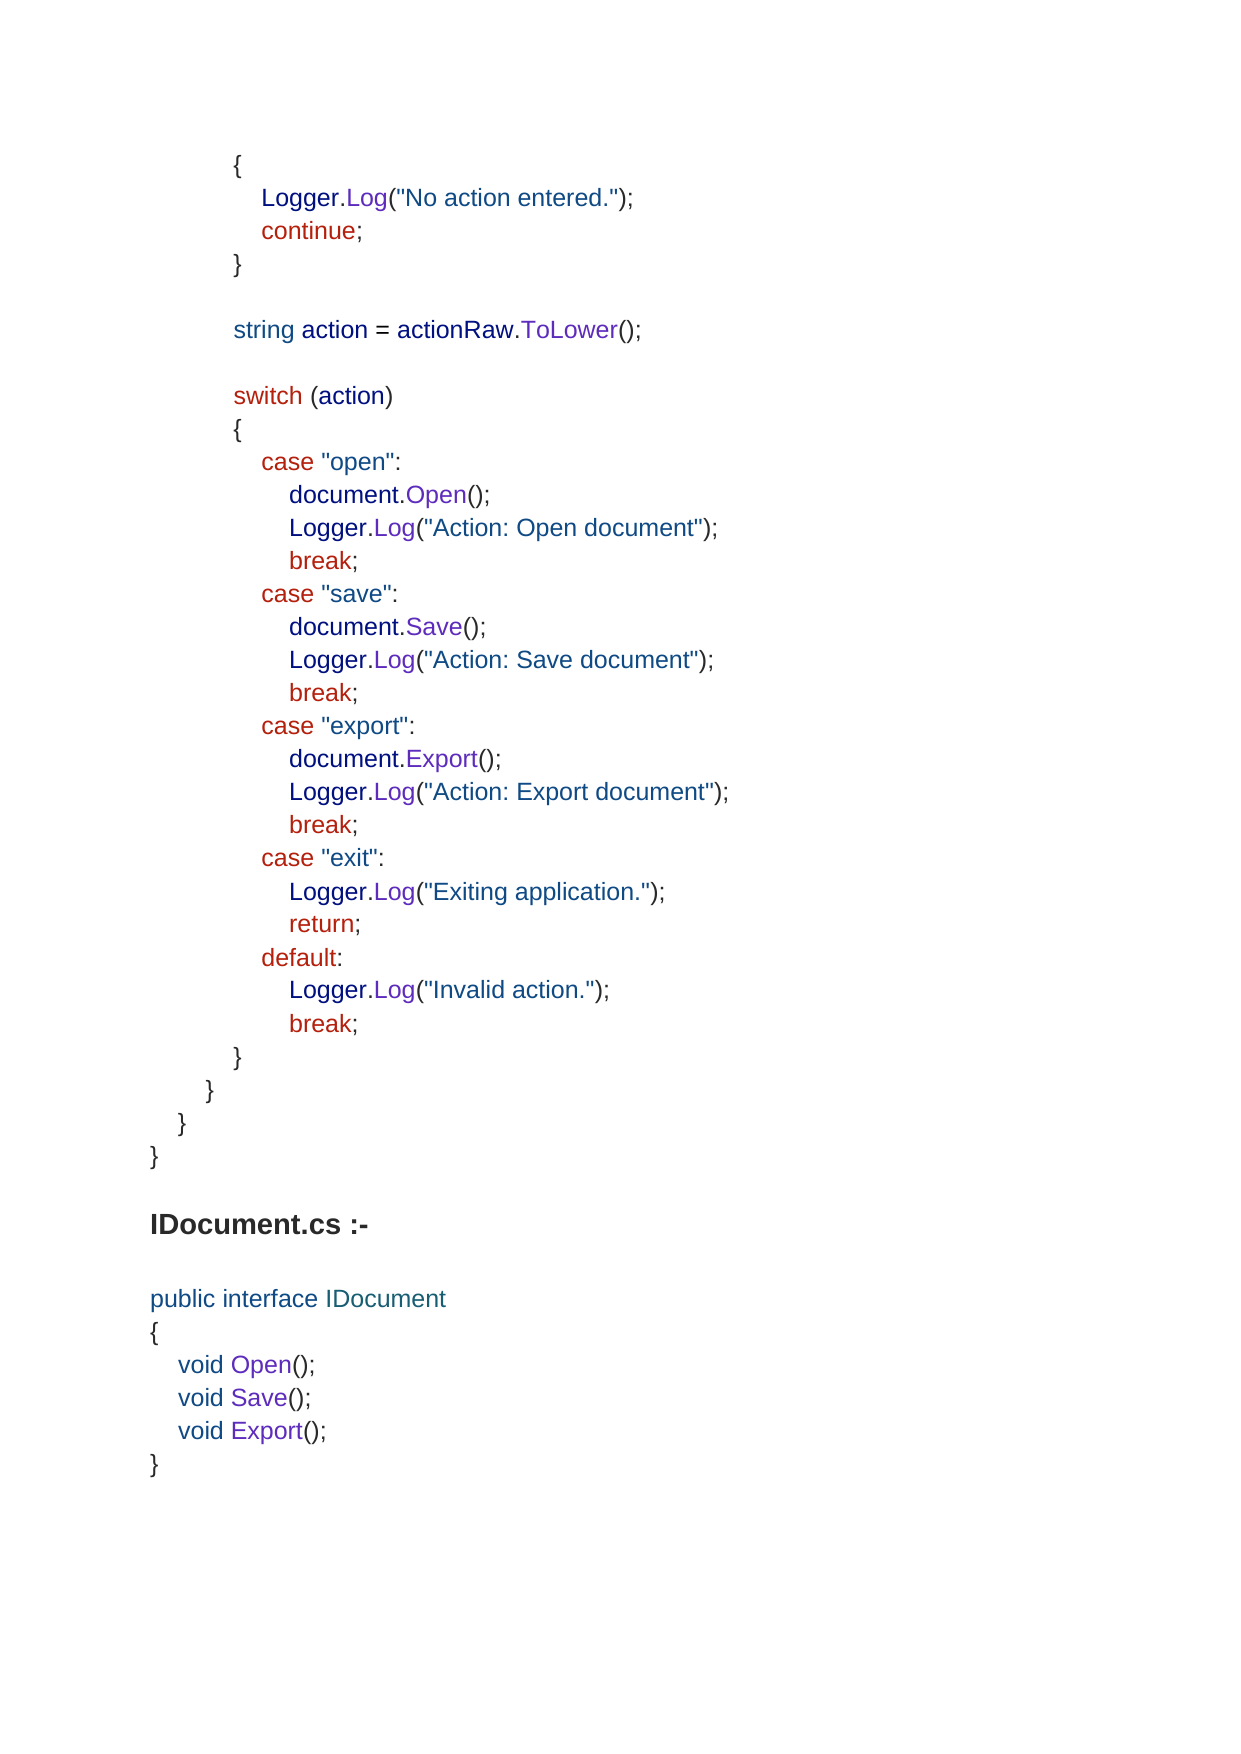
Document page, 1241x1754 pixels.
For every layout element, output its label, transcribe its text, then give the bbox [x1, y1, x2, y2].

text } [150, 249, 1090, 278]
text Logger.Log("Invalid action."); [150, 976, 1090, 1004]
text Logger.Log("No action entered."); [150, 183, 1090, 212]
text return; [150, 909, 1090, 938]
text { [150, 1317, 1090, 1346]
text document.Open(); [150, 480, 1090, 509]
text Logger.Log("Action: Save document"); [150, 645, 1090, 674]
text public interface IDocument [150, 1284, 1090, 1312]
text case "exit": [150, 843, 1090, 872]
text break; [150, 546, 1090, 575]
text continue; [150, 216, 1090, 245]
text Logger.Log("Action: Export document"); [150, 777, 1090, 806]
text { [150, 150, 1090, 179]
text document.Export(); [150, 744, 1090, 773]
text case "save": [150, 579, 1090, 608]
text } [150, 1108, 1090, 1136]
text void Open(); [150, 1350, 1090, 1378]
text Logger.Log("Action: Open document"); [150, 513, 1090, 542]
text case "export": [150, 711, 1090, 740]
text void Save(); [150, 1383, 1090, 1412]
text break; [150, 678, 1090, 707]
text } [150, 1074, 1090, 1103]
text case "open": [150, 447, 1090, 476]
text void Export(); [150, 1416, 1090, 1444]
text switch (action) [150, 381, 1090, 410]
text string action = actionRaw.ToLower(); [150, 315, 1090, 344]
text } [150, 1042, 1090, 1070]
text document.Save(); [150, 612, 1090, 641]
text IDocument.cs :- [150, 1207, 1090, 1240]
text { [150, 414, 1090, 443]
text break; [150, 1008, 1090, 1037]
text default: [150, 942, 1090, 971]
text } [150, 1141, 1090, 1169]
text break; [150, 810, 1090, 839]
text Logger.Log("Exiting application."); [150, 876, 1090, 905]
text } [150, 1449, 1090, 1478]
